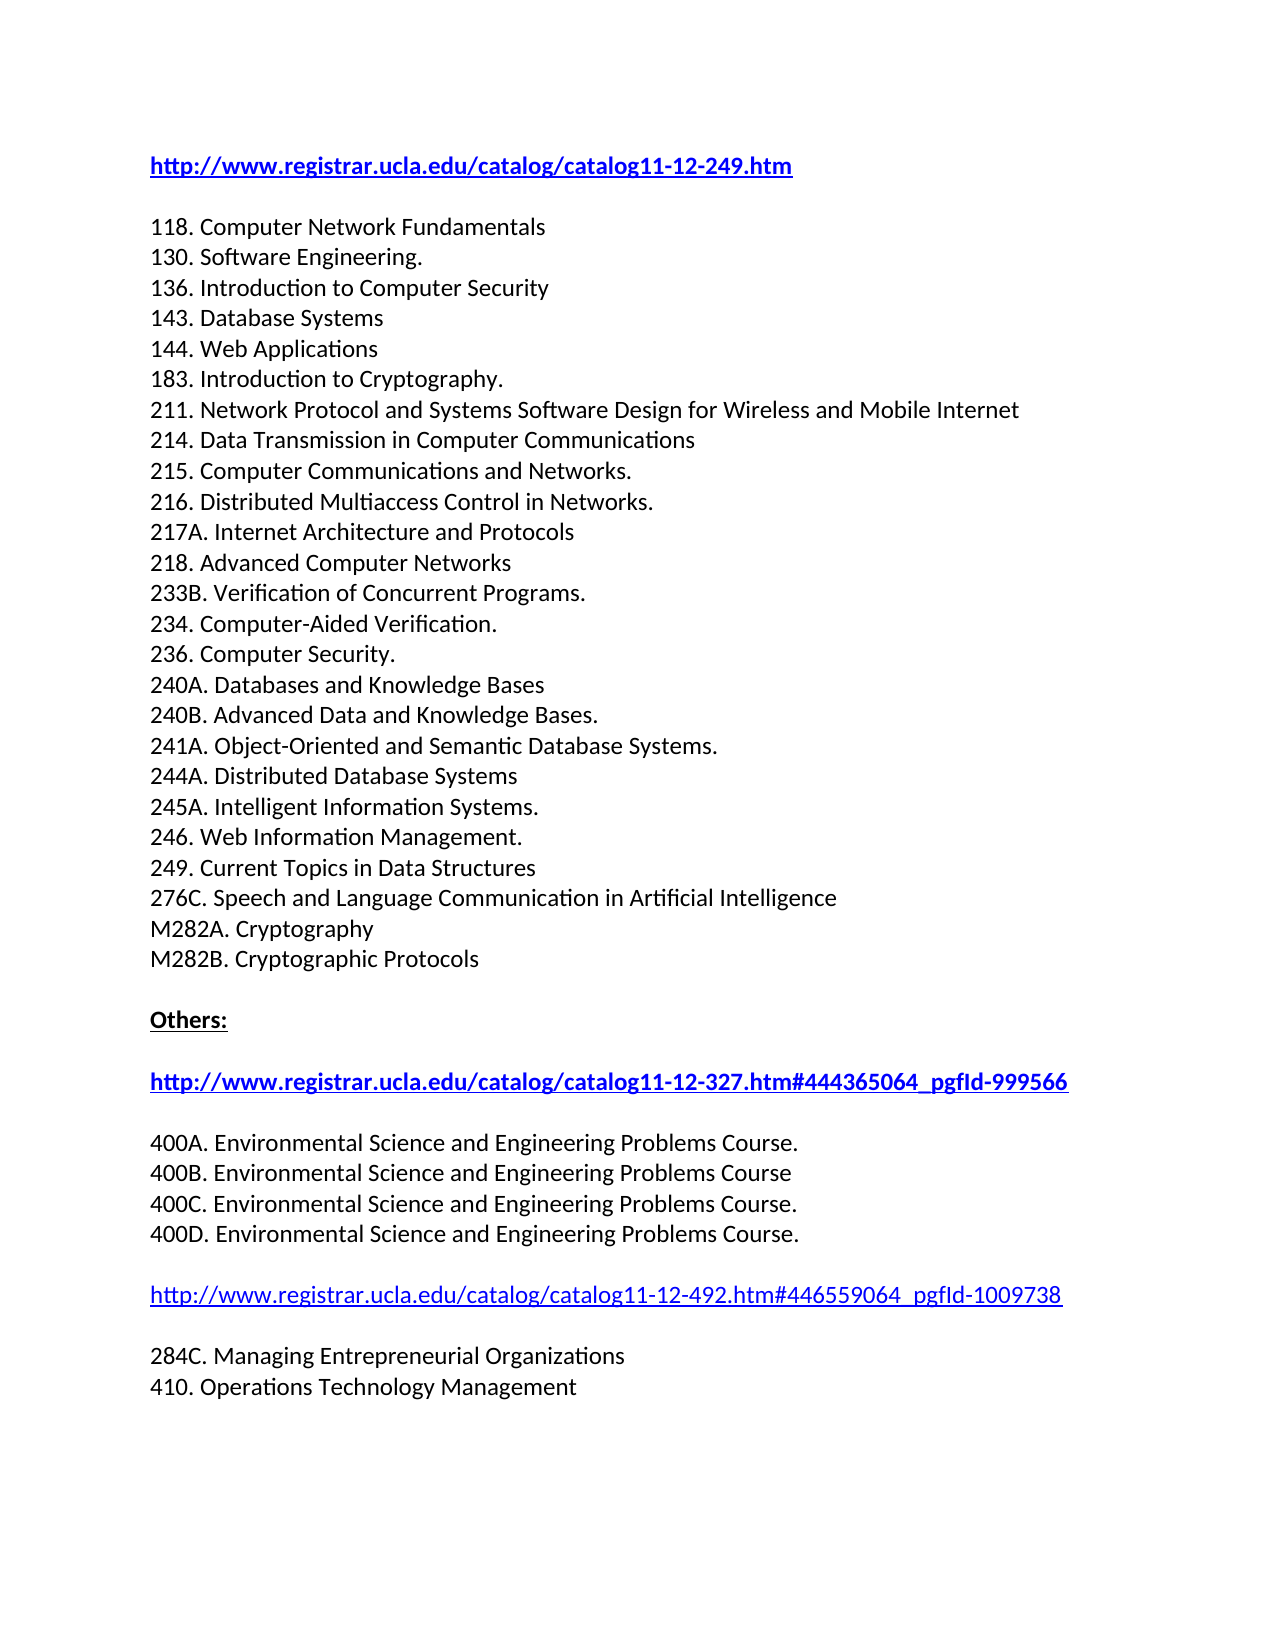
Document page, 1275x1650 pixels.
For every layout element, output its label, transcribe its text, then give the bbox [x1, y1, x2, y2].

text 211. Network Protocol and Systems Software Design for Wireless and Mobile Internet [150, 394, 1125, 425]
text 246. Web Information Management. [150, 821, 1125, 852]
text 218. Advanced Computer Networks [150, 547, 1125, 577]
text http://www.registrar.ucla.edu/catalog/catalog11-12-249.htm [150, 150, 1125, 181]
text 214. Data Transmission in Computer Communications [150, 425, 1125, 455]
text 240A. Databases and Knowledge Bases [150, 669, 1125, 699]
text 245A. Intelligent Information Systems. [150, 791, 1125, 821]
text 183. Introduction to Cryptography. [150, 364, 1125, 394]
text 240B. Advanced Data and Knowledge Bases. [150, 699, 1125, 730]
text 410. Operations Technology Management [150, 1371, 1125, 1401]
text 130. Software Engineering. [150, 242, 1125, 272]
text 217A. Internet Architecture and Protocols [150, 516, 1125, 547]
text 400A. Environmental Science and Engineering Problems Course. [150, 1127, 1125, 1157]
text 143. Database Systems [150, 303, 1125, 333]
text http://www.registrar.ucla.edu/catalog/catalog11-12-327.htm#444365064_pgfId-999566 [150, 1066, 1125, 1096]
text M282B. Cryptographic Protocols [150, 943, 1125, 974]
text 400B. Environmental Science and Engineering Problems Course [150, 1157, 1125, 1188]
text 400C. Environmental Science and Engineering Problems Course. [150, 1188, 1125, 1218]
text 241A. Object-Oriented and Semantic Database Systems. [150, 730, 1125, 760]
text Others: [150, 1004, 1125, 1035]
text 284C. Managing Entrepreneurial Organizations [150, 1340, 1125, 1371]
text 276C. Speech and Language Communication in Artificial Intelligence [150, 882, 1125, 913]
text 244A. Distributed Database Systems [150, 760, 1125, 791]
text 234. Computer-Aided Verification. [150, 608, 1125, 638]
text 236. Computer Security. [150, 638, 1125, 669]
text 215. Computer Communications and Networks. [150, 455, 1125, 486]
text 144. Web Applications [150, 333, 1125, 364]
text 216. Distributed Multiaccess Control in Networks. [150, 486, 1125, 516]
text 136. Introduction to Computer Security [150, 272, 1125, 303]
text 233B. Verification of Concurrent Programs. [150, 577, 1125, 608]
text 118. Computer Network Fundamentals [150, 211, 1125, 242]
text 400D. Environmental Science and Engineering Problems Course. [150, 1218, 1125, 1249]
text http://www.registrar.ucla.edu/catalog/catalog11-12-492.htm#446559064_pgfId-1009738 [150, 1279, 1125, 1310]
text M282A. Cryptography [150, 913, 1125, 943]
text 249. Current Topics in Data Structures [150, 852, 1125, 882]
